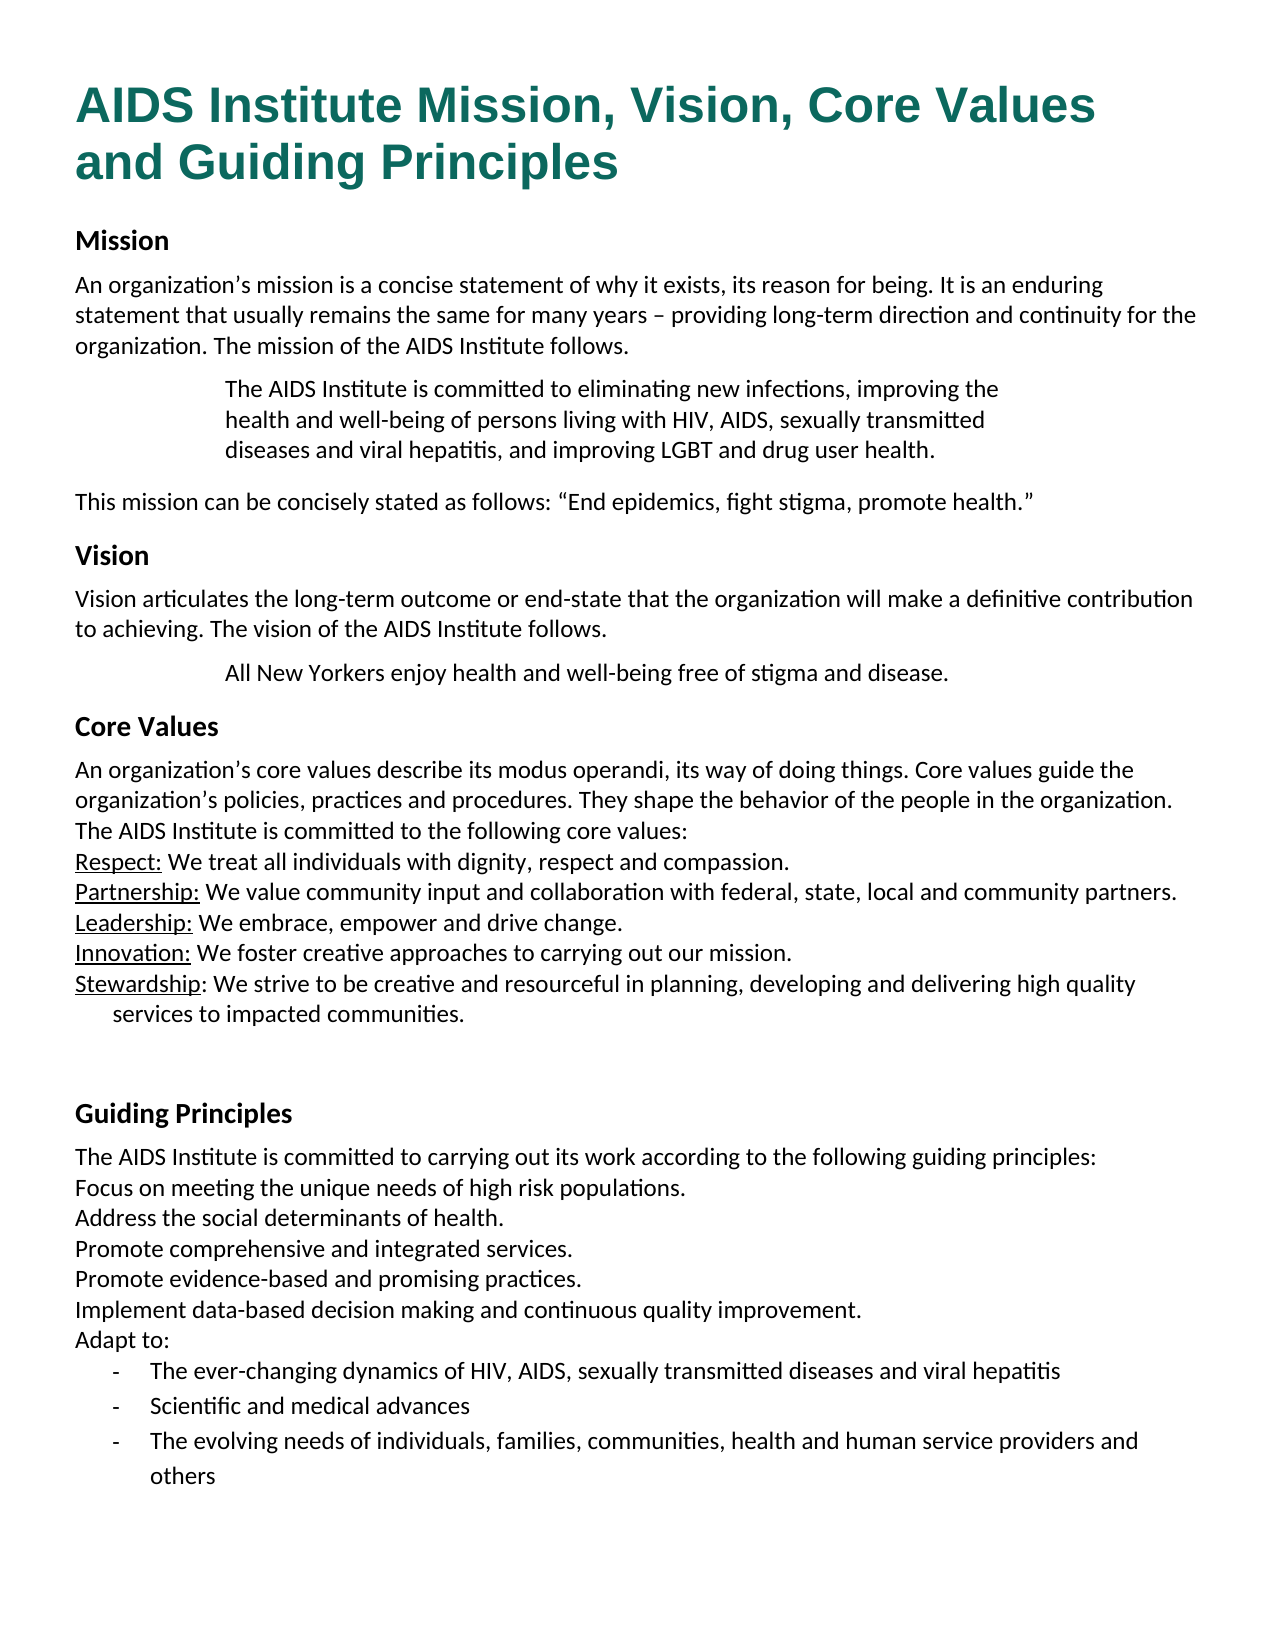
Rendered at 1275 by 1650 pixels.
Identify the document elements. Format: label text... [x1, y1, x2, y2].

list The evolving needs of individuals, families, communities, health and human service providers and others [112, 1425, 1200, 1491]
text The AIDS Institute is committed to eliminating new infections, improving the health and well-being of persons living with HIV, AIDS, sexually transmitted diseases and viral hepatitis, and improving LGBT and drug user health. [225, 373, 1050, 465]
text Implement data-based decision making and continuous quality improvement. [75, 1294, 1200, 1324]
text Core Values [75, 717, 1200, 742]
text Vision [75, 546, 1200, 571]
text Innovation: We foster creative approaches to carrying out our mission. [75, 937, 1200, 968]
text Focus on meeting the unique needs of high risk populations. [75, 1172, 1200, 1202]
text Partnership: We value community input and collaboration with federal, state, local and community partners. [75, 876, 1200, 907]
text Mission [75, 227, 1200, 257]
text An organization’s mission is a concise statement of why it exists, its reason for being. It is an enduring statement that usually remains the same for many years – providing long-term direction and continuity for the organization. The mission of the AIDS Institute follows. [75, 269, 1200, 361]
text AIDS Institute Mission, Vision, Core Values and Guiding Principles [75, 75, 1200, 190]
text Respect: We treat all individuals with dignity, respect and compassion. [75, 846, 1200, 876]
text Vision articulates the long-term outcome or end-state that the organization will make a definitive contribution to achieving. The vision of the AIDS Institute follows. [75, 583, 1200, 644]
text This mission can be concisely stated as follows: “End epidemics, fight stigma, promote health.” [75, 486, 1162, 516]
text Leadership: We embrace, empower and drive change. [75, 907, 1200, 937]
text Guiding Principles [75, 1104, 1200, 1129]
text All New Yorkers enjoy health and well-being free of stigma and disease. [225, 657, 1050, 687]
text Promote evidence-based and promising practices. [75, 1263, 1200, 1294]
text Address the social determinants of health. [75, 1202, 1200, 1233]
text The AIDS Institute is committed to carrying out its work according to the following guiding principles: [75, 1141, 1200, 1172]
text Adapt to: [75, 1324, 1200, 1355]
list The ever-changing dynamics of HIV, AIDS, sexually transmitted diseases and viral hepatitis [112, 1355, 1200, 1386]
text Stewardship: We strive to be creative and resourceful in planning, developing and delivering high quality services to impacted communities. [75, 968, 1200, 1029]
text An organization’s core values describe its modus operandi, its way of doing things. Core values guide the organization’s policies, practices and procedures. They shape the behavior of the people in the organization. The AIDS Institute is committed to the following core values: [75, 754, 1200, 846]
list Scientific and medical advances [112, 1390, 1200, 1421]
text Promote comprehensive and integrated services. [75, 1233, 1200, 1263]
